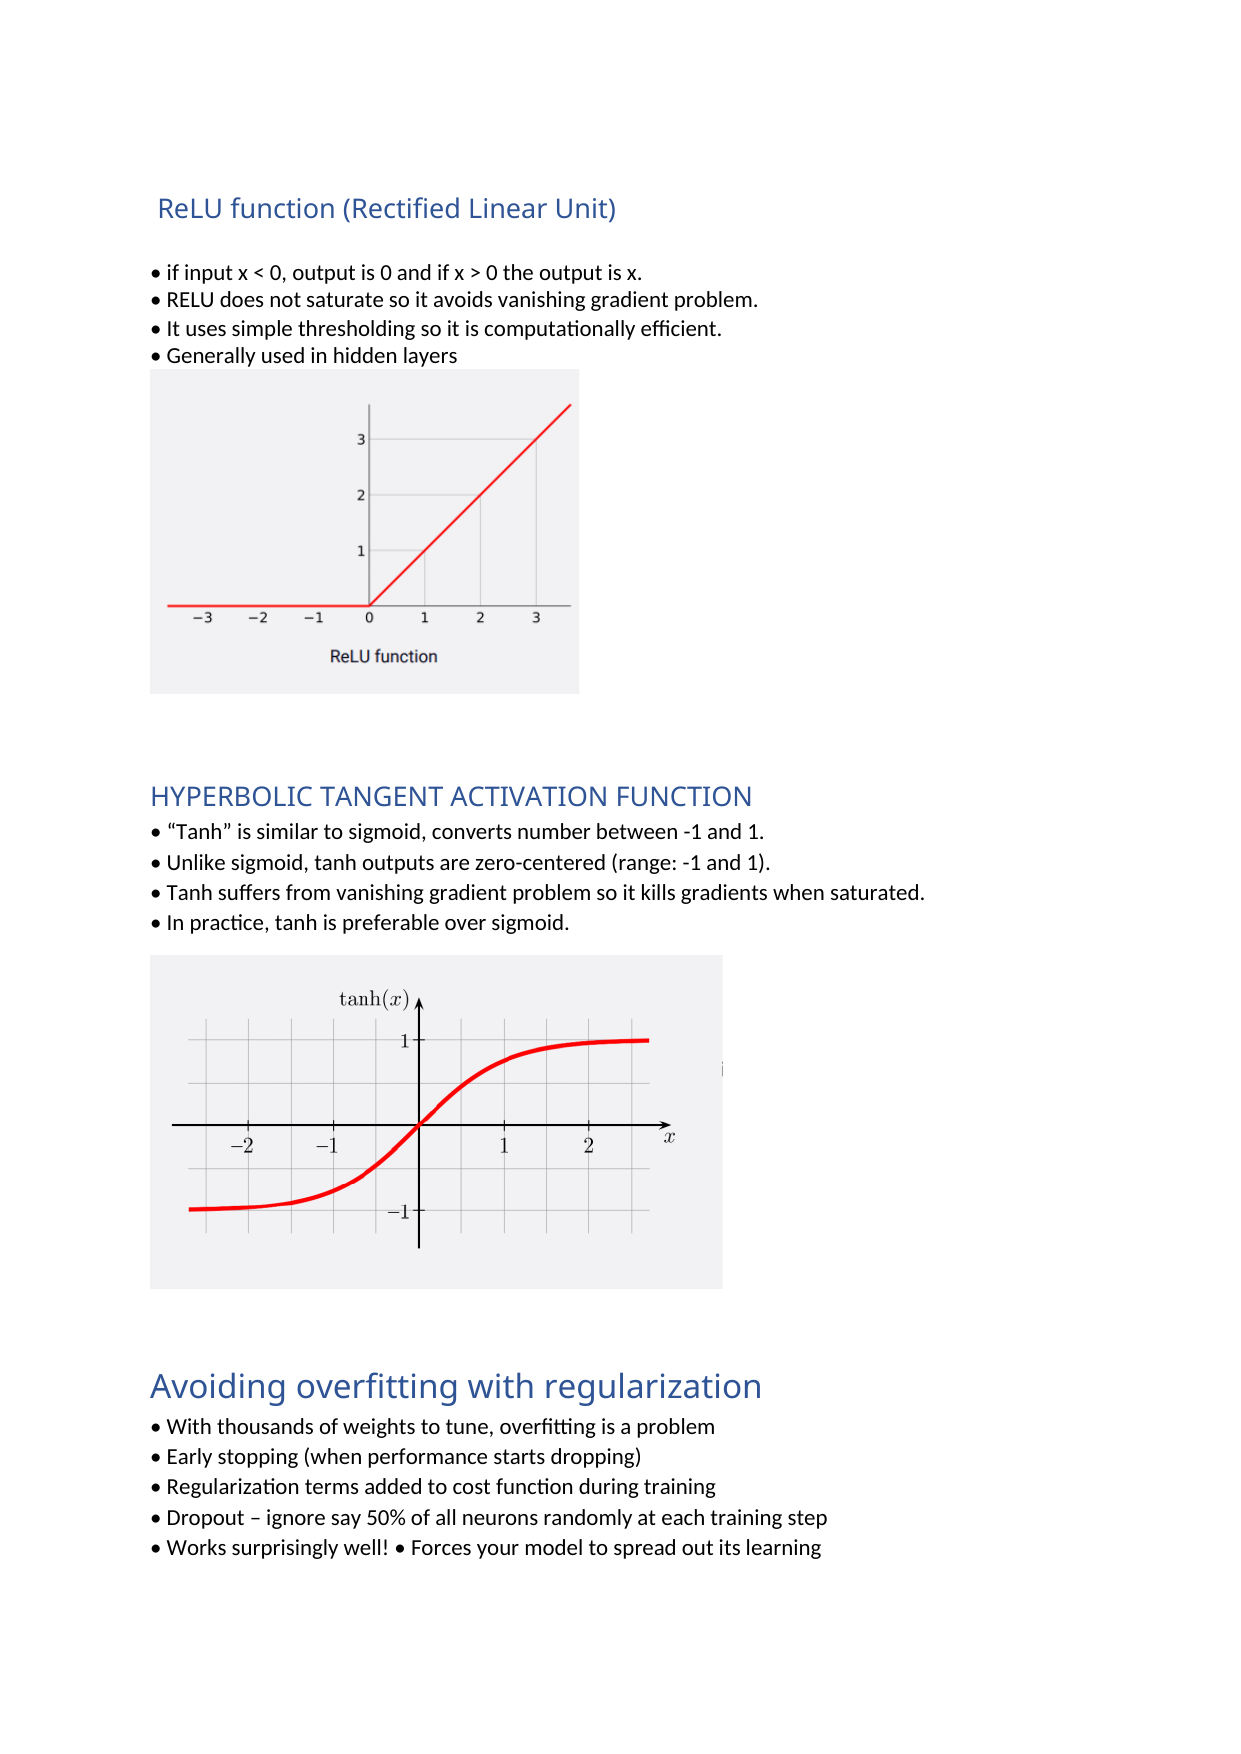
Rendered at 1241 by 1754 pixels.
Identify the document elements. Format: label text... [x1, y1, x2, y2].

subtitle ReLU function (Rectified Linear Unit) [150, 150, 1090, 227]
subtitle HYPERBOLIC TANGENT ACTIVATION FUNCTION [150, 698, 1090, 814]
picture [150, 955, 723, 1289]
subtitle Avoiding overfitting with regularization [150, 1363, 1090, 1408]
text • “Tanh” is similar to sigmoid, converts number between -1 and 1. • Unlike sigmoid, tanh outputs are zero-centered (range: -1 and 1). • Tanh suffers from vanishing gradient problem so it kills gradients when saturated. • In practice, tanh is preferable over sigmoid. [150, 817, 1090, 936]
picture [150, 369, 580, 694]
text • With thousands of weights to tune, overfitting is a problem • Early stopping (when performance starts dropping) • Regularization terms added to cost function during training • Dropout – ignore say 50% of all neurons randomly at each training step • Works surprisingly well! • Forces your model to spread out its learning [150, 1412, 1090, 1591]
